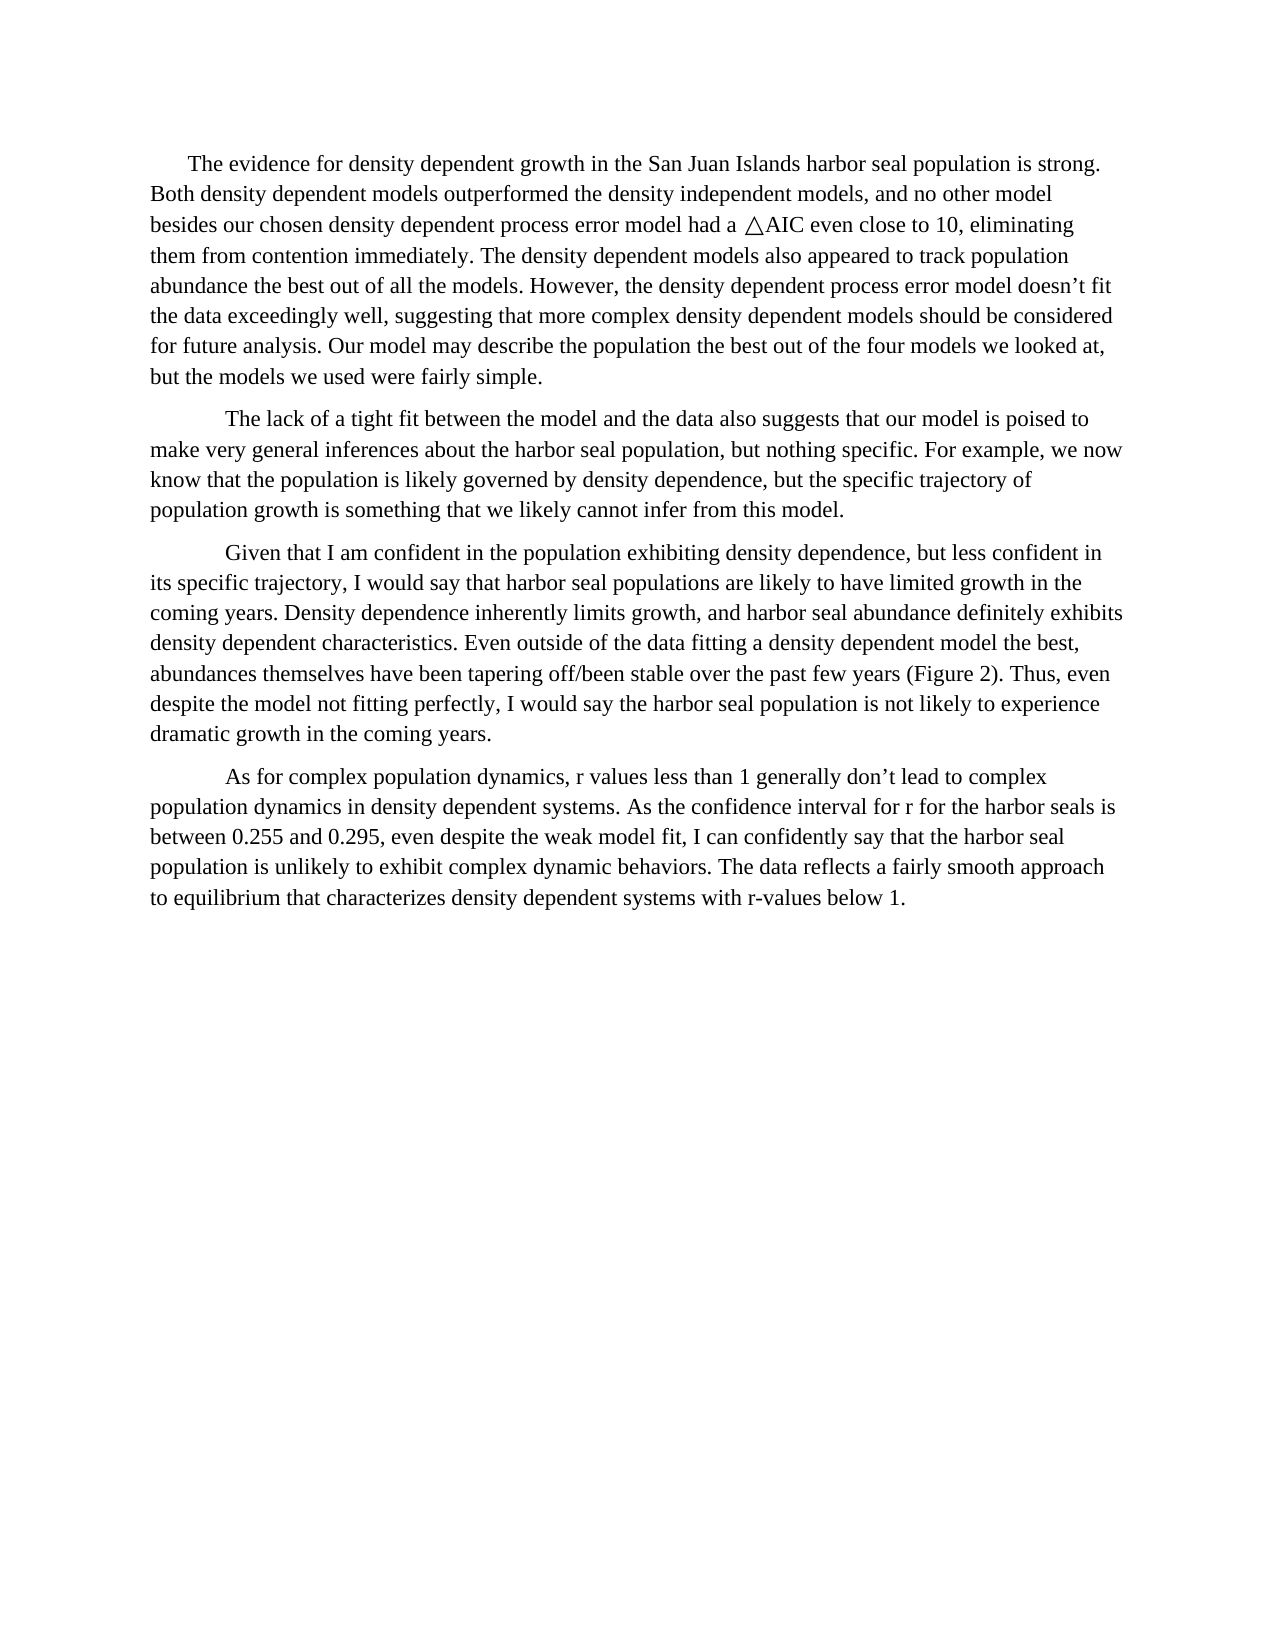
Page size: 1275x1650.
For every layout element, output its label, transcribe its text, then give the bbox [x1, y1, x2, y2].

text The lack of a tight fit between the model and the data also suggests that our model is poised to make very general inferences about the harbor seal population, but nothing specific. For example, we now know that the population is likely governed by density dependence, but the specific trajectory of population growth is something that we likely cannot infer from this model. [150, 405, 1125, 522]
text The evidence for density dependent growth in the San Juan Islands harbor seal population is strong. Both density dependent models outperformed the density independent models, and no other model besides our chosen density dependent process error model had a AIC even close to 10, eliminating them from contention immediately. The density dependent models also appeared to track population abundance the best out of all the models. However, the density dependent process error model doesn’t fit the data exceedingly well, suggesting that more complex density dependent models should be considered for future analysis. Our model may describe the population the best out of the four models we looked at, but the models we used were fairly simple. [150, 150, 1125, 389]
text Given that I am confident in the population exhibiting density dependence, but less confident in its specific trajectory, I would say that harbor seal populations are likely to have limited growth in the coming years. Density dependence inherently limits growth, and harbor seal abundance definitely exhibits density dependent characteristics. Even outside of the data fitting a density dependent model the best, abundances themselves have been tapering off/been stable over the past few years (Figure 2). Thus, even despite the model not fitting perfectly, I would say the harbor seal population is not likely to experience dramatic growth in the coming years. [150, 539, 1125, 746]
text As for complex population dynamics, r values less than 1 generally don’t lead to complex population dynamics in density dependent systems. As the confidence interval for r for the harbor seals is between 0.255 and 0.295, even despite the weak model fit, I can confidently say that the harbor seal population is unlikely to exhibit complex dynamic behaviors. The data reflects a fairly smooth approach to equilibrium that characterizes density dependent systems with r-values below 1. [150, 763, 1125, 910]
